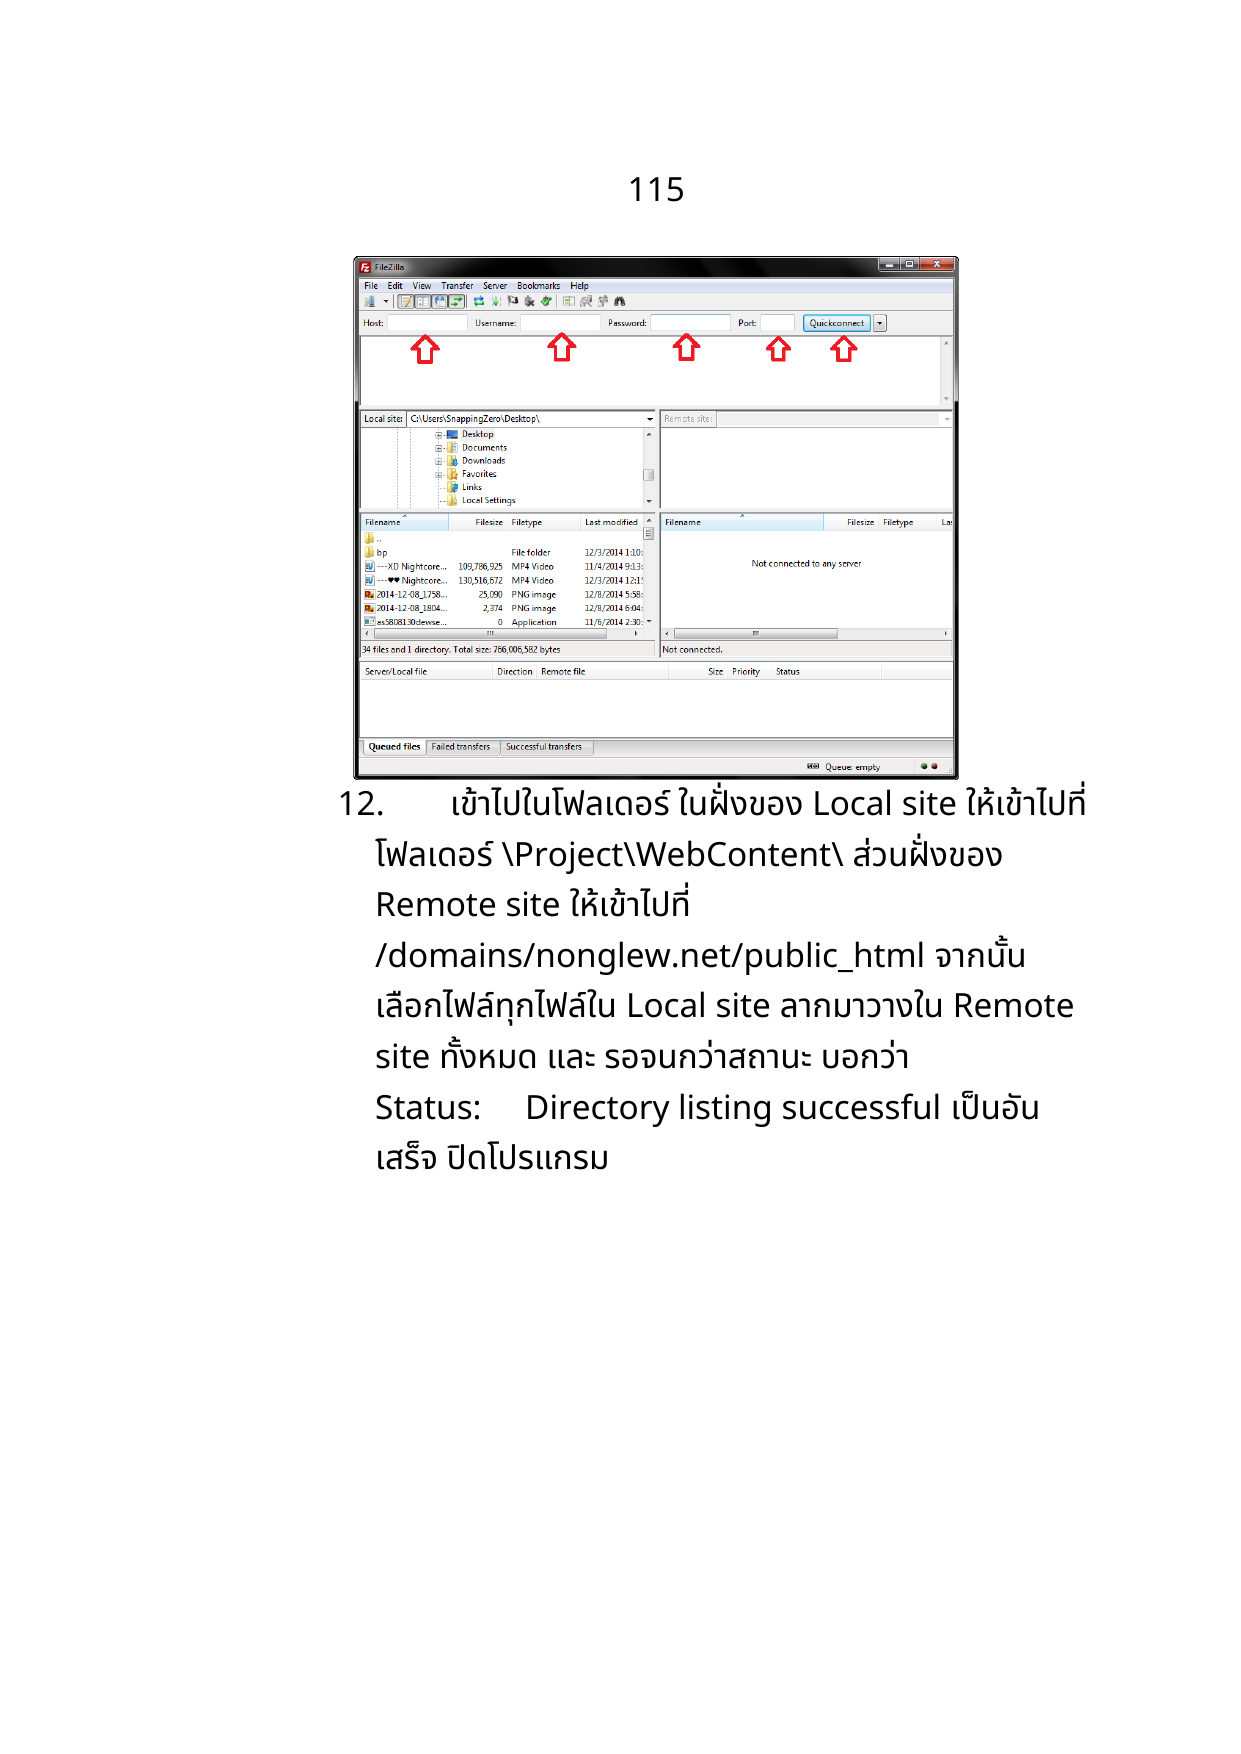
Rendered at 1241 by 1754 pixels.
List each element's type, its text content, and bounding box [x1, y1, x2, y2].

list เข้าไปในโฟลเดอร์ ในฝั่งของ Local site ให้เข้าไปที่โฟลเดอร์ \Project\WebContent\ ส่วนฝั่งของ Remote site ให้เข้าไปที่ /domains/nonglew.net/public_html จากนั้นเลือกไฟล์ทุกไฟล์ใน Local site ลากมาวางใน Remote site ทั้งหมด และ รอจนกว่าสถานะ บอกว่า [337, 780, 1087, 1083]
picture [353, 256, 959, 780]
list Status: Directory listing successful เป็นอันเสร็จ ปิดโปรแกรม [375, 1083, 1087, 1184]
